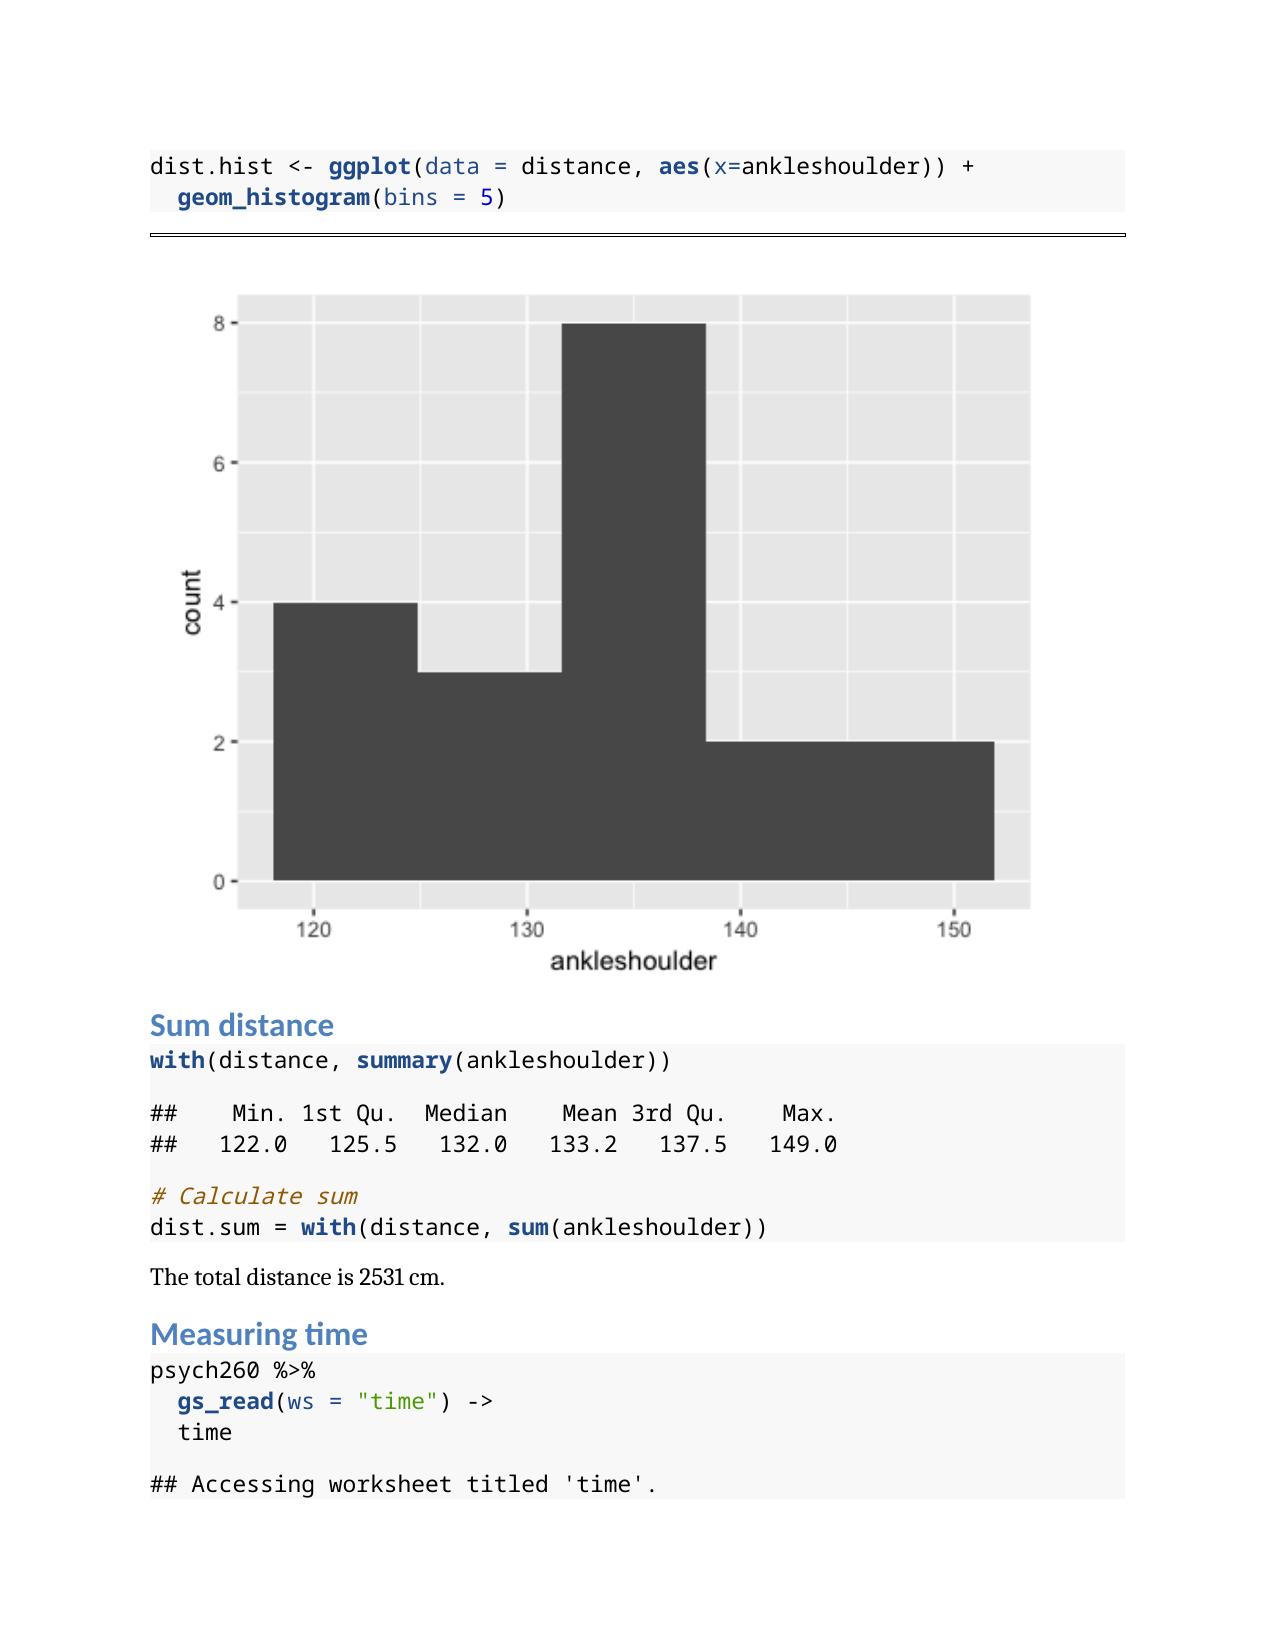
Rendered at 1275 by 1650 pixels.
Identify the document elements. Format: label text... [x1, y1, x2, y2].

text with(distance, summary(ankleshoulder)) [150, 1044, 1125, 1076]
text psych260 %>% gs_read(ws = "time") -> time [150, 1353, 1125, 1447]
text dist.hist <- ggplot(data = distance, aes(x=ankleshoulder)) + geom_histogram(bins = 5) [507, 150, 1125, 212]
text ## Accessing worksheet titled 'time'. [150, 1468, 1125, 1499]
text # Calculate sum dist.sum = with(distance, sum(ankleshoulder)) [356, 1180, 1125, 1242]
subtitle Sum distance [150, 1004, 1125, 1044]
text ## Min. 1st Qu. Median Mean 3rd Qu. Max. ## 122.0 125.5 132.0 133.2 137.5 149.0 [150, 1097, 1125, 1159]
picture [168, 282, 1044, 983]
subtitle Measuring time [150, 1313, 1125, 1353]
text The total distance is 2531 cm. [150, 1263, 1125, 1292]
